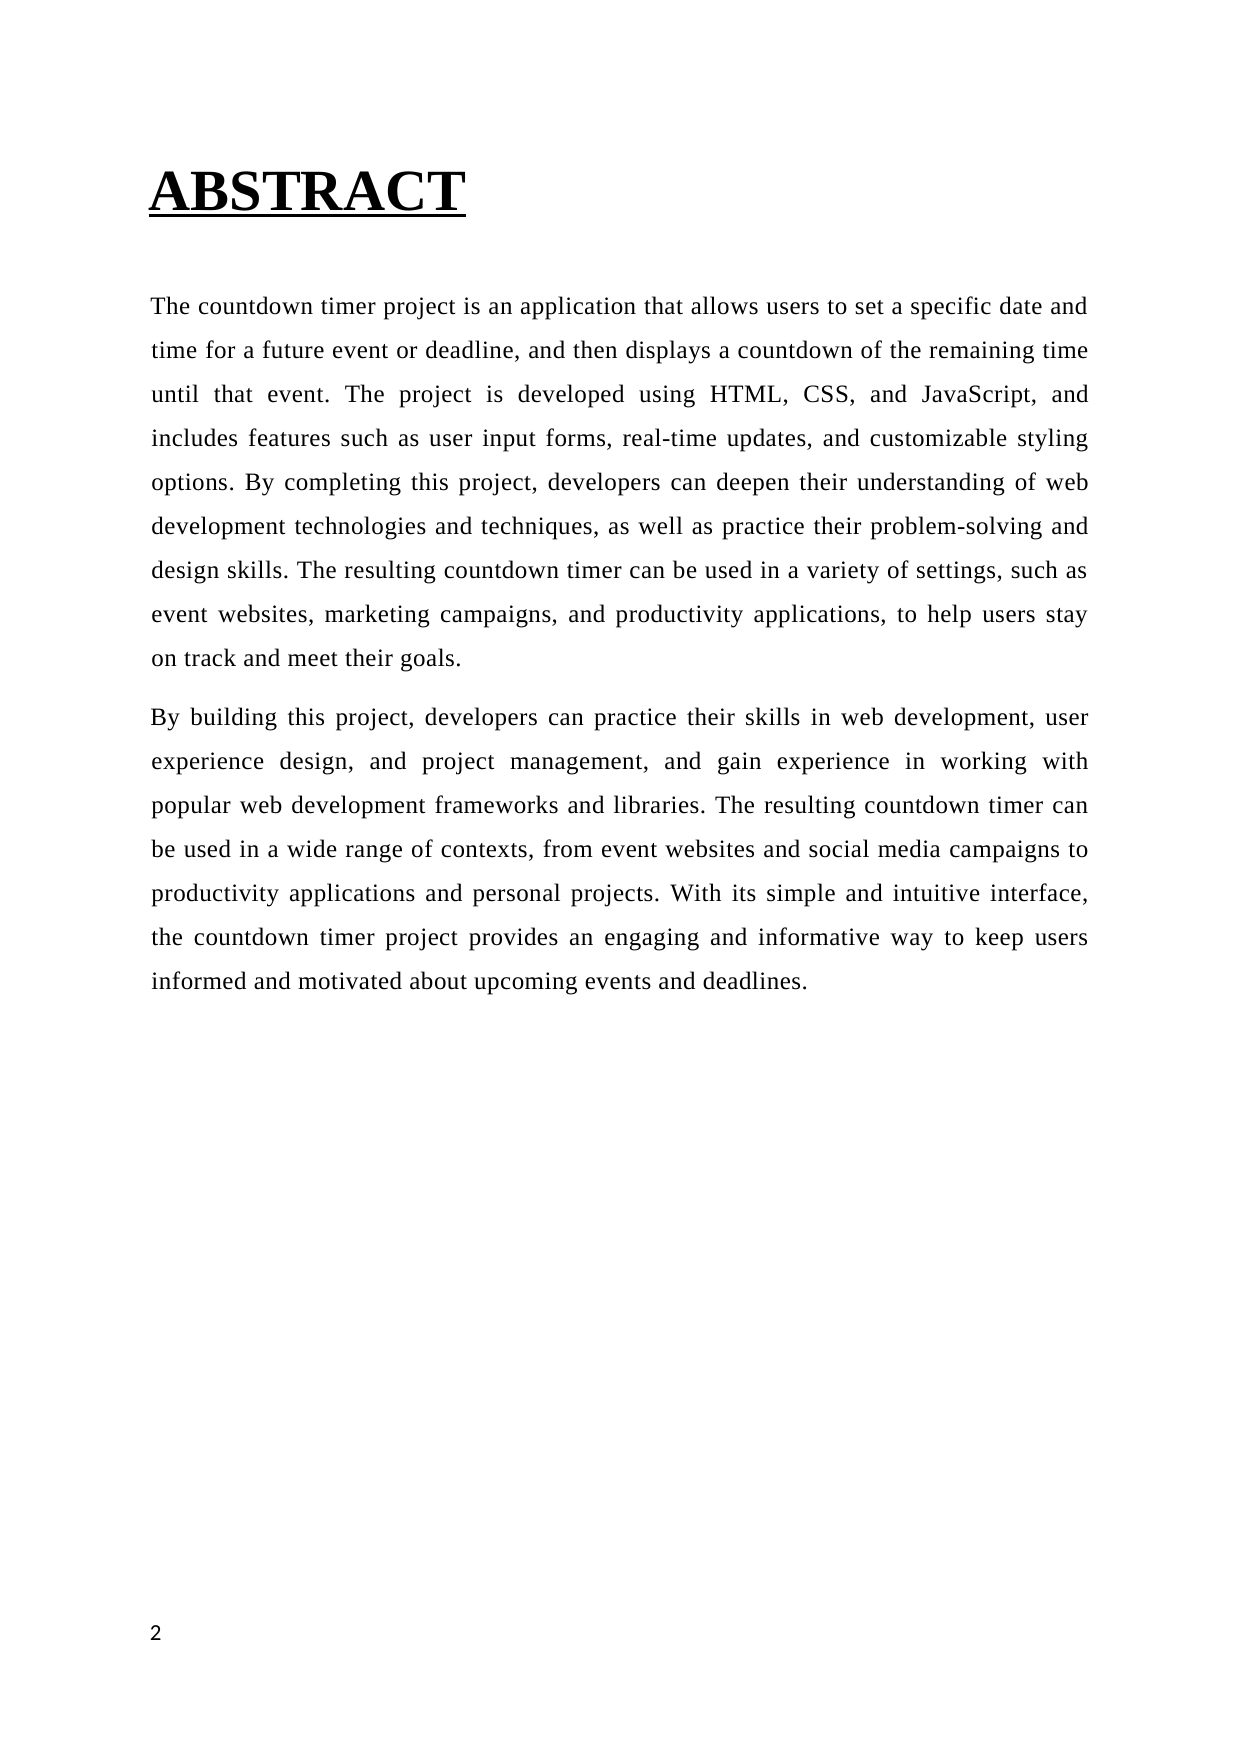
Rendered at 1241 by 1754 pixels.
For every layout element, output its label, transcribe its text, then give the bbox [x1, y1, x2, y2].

text By building this project, developers can practice their skills in web development, user experience design, and project management, and gain experience in working with popular web development frameworks and libraries. The resulting countdown timer can be used in a wide range of contexts, from event websites and social media campaigns to productivity applications and personal projects. With its simple and intuitive interface, the countdown timer project provides an engaging and informative way to keep users informed and motivated about upcoming events and deadlines. [150, 702, 1090, 995]
subtitle ABSTRACT [148, 156, 1090, 223]
text The countdown timer project is an application that allows users to set a specific date and time for a future event or deadline, and then displays a countdown of the remaining time until that event. The project is developed using HTML, CSS, and JavaScript, and includes features such as user input forms, real-time updates, and customizable styling options. By completing this project, developers can deepen their understanding of web development technologies and techniques, as well as practice their problem-solving and design skills. The resulting countdown timer can be used in a variety of settings, such as event websites, marketing campaigns, and productivity applications, to help users stay on track and meet their goals. [150, 291, 1090, 671]
